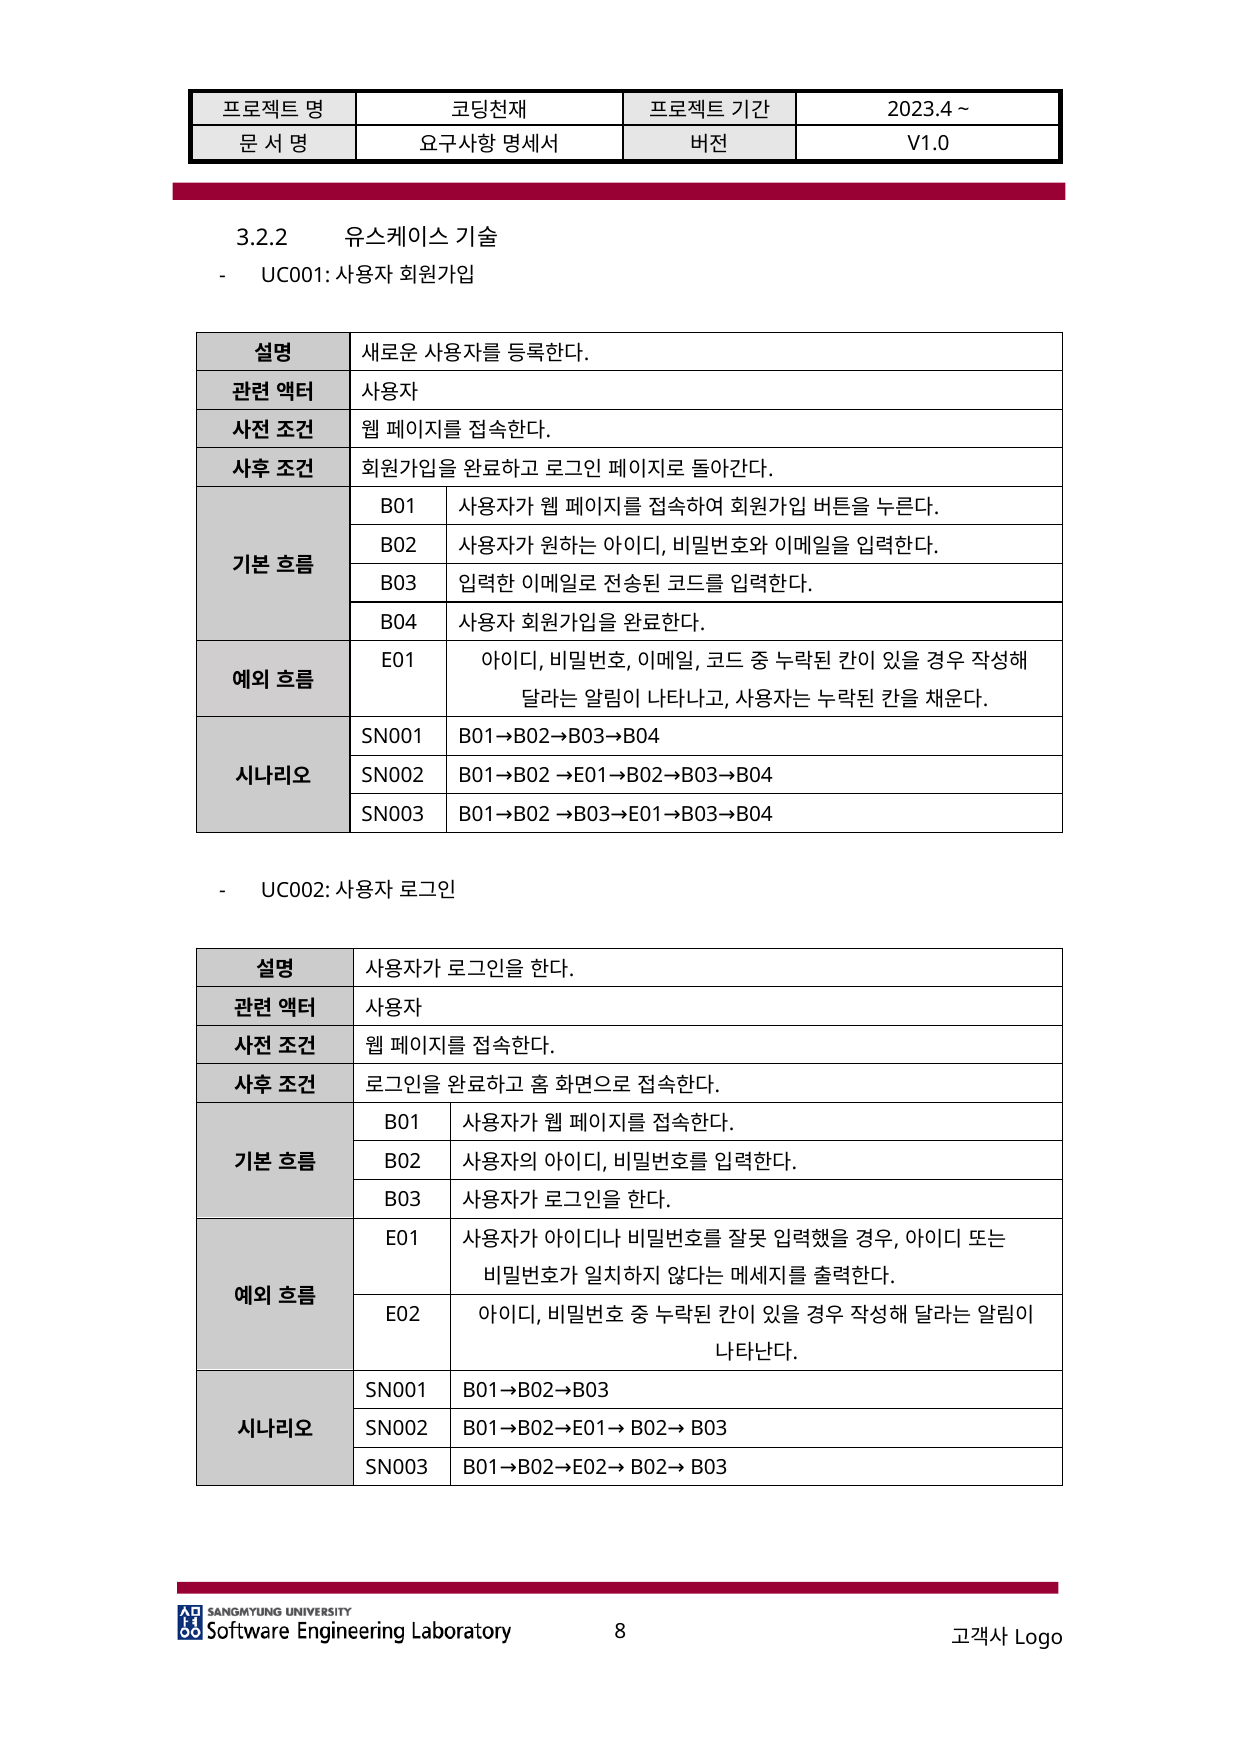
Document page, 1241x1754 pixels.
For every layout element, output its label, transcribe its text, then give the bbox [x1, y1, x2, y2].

subtitle UC001: 사용자 회원가입 [219, 254, 1063, 292]
table_cell 아이디, 비밀번호 중 누락된 칸이 있을 경우 작성해 달라는 알림이 나타난다. [451, 1295, 1062, 1369]
table_cell SN001 [351, 717, 446, 754]
picture [177, 1605, 515, 1645]
table_cell 기본 흐름 [197, 1103, 353, 1217]
table_cell 사용자 [354, 987, 1062, 1025]
table_cell B02 [354, 1141, 450, 1179]
table_cell 사용자가 아이디나 비밀번호를 잘못 입력했을 경우, 아이디 또는 비밀번호가 일치하지 않다는 메세지를 출력한다. [451, 1219, 1062, 1293]
table_cell 관련 액터 [197, 987, 353, 1025]
table_cell SN002 [354, 1409, 450, 1447]
table_cell 사전 조건 [197, 410, 349, 447]
table_cell 사용자가 원하는 아이디, 비밀번호와 이메일을 입력한다. [447, 525, 1062, 563]
table_cell B01→B02 →B03→E01→B03→B04 [447, 794, 1062, 832]
table_cell 회원가입을 완료하고 로그인 페이지로 돌아간다. [351, 448, 1062, 486]
table_cell E02 [354, 1295, 450, 1369]
table_header 설명 [197, 333, 349, 370]
table_cell 사용자 회원가입을 완료한다. [447, 603, 1062, 640]
table_cell E01 [351, 641, 446, 716]
table_cell 예외 흐름 [197, 1219, 353, 1369]
table_cell 사용자가 로그인을 한다. [451, 1180, 1062, 1217]
table_cell 기본 흐름 [197, 487, 349, 640]
table_cell B03 [351, 564, 446, 601]
table_cell 사용자가 웹 페이지를 접속한다. [451, 1103, 1062, 1140]
table_cell E01 [354, 1219, 450, 1293]
table_cell B01→B02→E01→ B02→ B03 [451, 1409, 1062, 1447]
table_cell B01 [351, 487, 446, 524]
table_cell B01 [354, 1103, 450, 1140]
table_header 설명 [197, 949, 353, 986]
table_cell B01→B02→E02→ B02→ B03 [451, 1448, 1062, 1485]
table_cell 사전 조건 [197, 1026, 353, 1063]
table_cell SN001 [354, 1371, 450, 1408]
table_cell B04 [351, 603, 446, 640]
table_cell 사후 조건 [197, 448, 349, 486]
table_cell 시나리오 [197, 717, 349, 832]
table_cell 로그인을 완료하고 홈 화면으로 접속한다. [354, 1064, 1062, 1102]
table_cell 사후 조건 [197, 1064, 353, 1102]
table_cell B01→B02→B03→B04 [447, 717, 1062, 754]
table_cell SN003 [351, 794, 446, 832]
table_cell 관련 액터 [197, 371, 349, 409]
table_cell 예외 흐름 [197, 641, 349, 716]
table_cell B02 [351, 525, 446, 563]
table_cell 사용자의 아이디, 비밀번호를 입력한다. [451, 1141, 1062, 1179]
table_cell 사용자가 웹 페이지를 접속하여 회원가입 버튼을 누른다. [447, 487, 1062, 524]
table_cell SN002 [351, 756, 446, 793]
table_cell 웹 페이지를 접속한다. [351, 410, 1062, 447]
table_header 새로운 사용자를 등록한다. [351, 333, 1062, 370]
table_cell 사용자 [351, 371, 1062, 409]
table_header 사용자가 로그인을 한다. [354, 949, 1062, 986]
table_cell 웹 페이지를 접속한다. [354, 1026, 1062, 1063]
subtitle 유스케이스 기술 [236, 217, 1063, 254]
table_cell 아이디, 비밀번호, 이메일, 코드 중 누락된 칸이 있을 경우 작성해 달라는 알림이 나타나고, 사용자는 누락된 칸을 채운다. [447, 641, 1062, 716]
subtitle UC002: 사용자 로그인 [219, 870, 1063, 908]
table_cell B03 [354, 1180, 450, 1217]
table_cell 시나리오 [197, 1371, 353, 1485]
table_cell SN003 [354, 1448, 450, 1485]
table_cell B01→B02 →E01→B02→B03→B04 [447, 756, 1062, 793]
table_cell B01→B02→B03 [451, 1371, 1062, 1408]
table_cell 입력한 이메일로 전송된 코드를 입력한다. [447, 564, 1062, 601]
